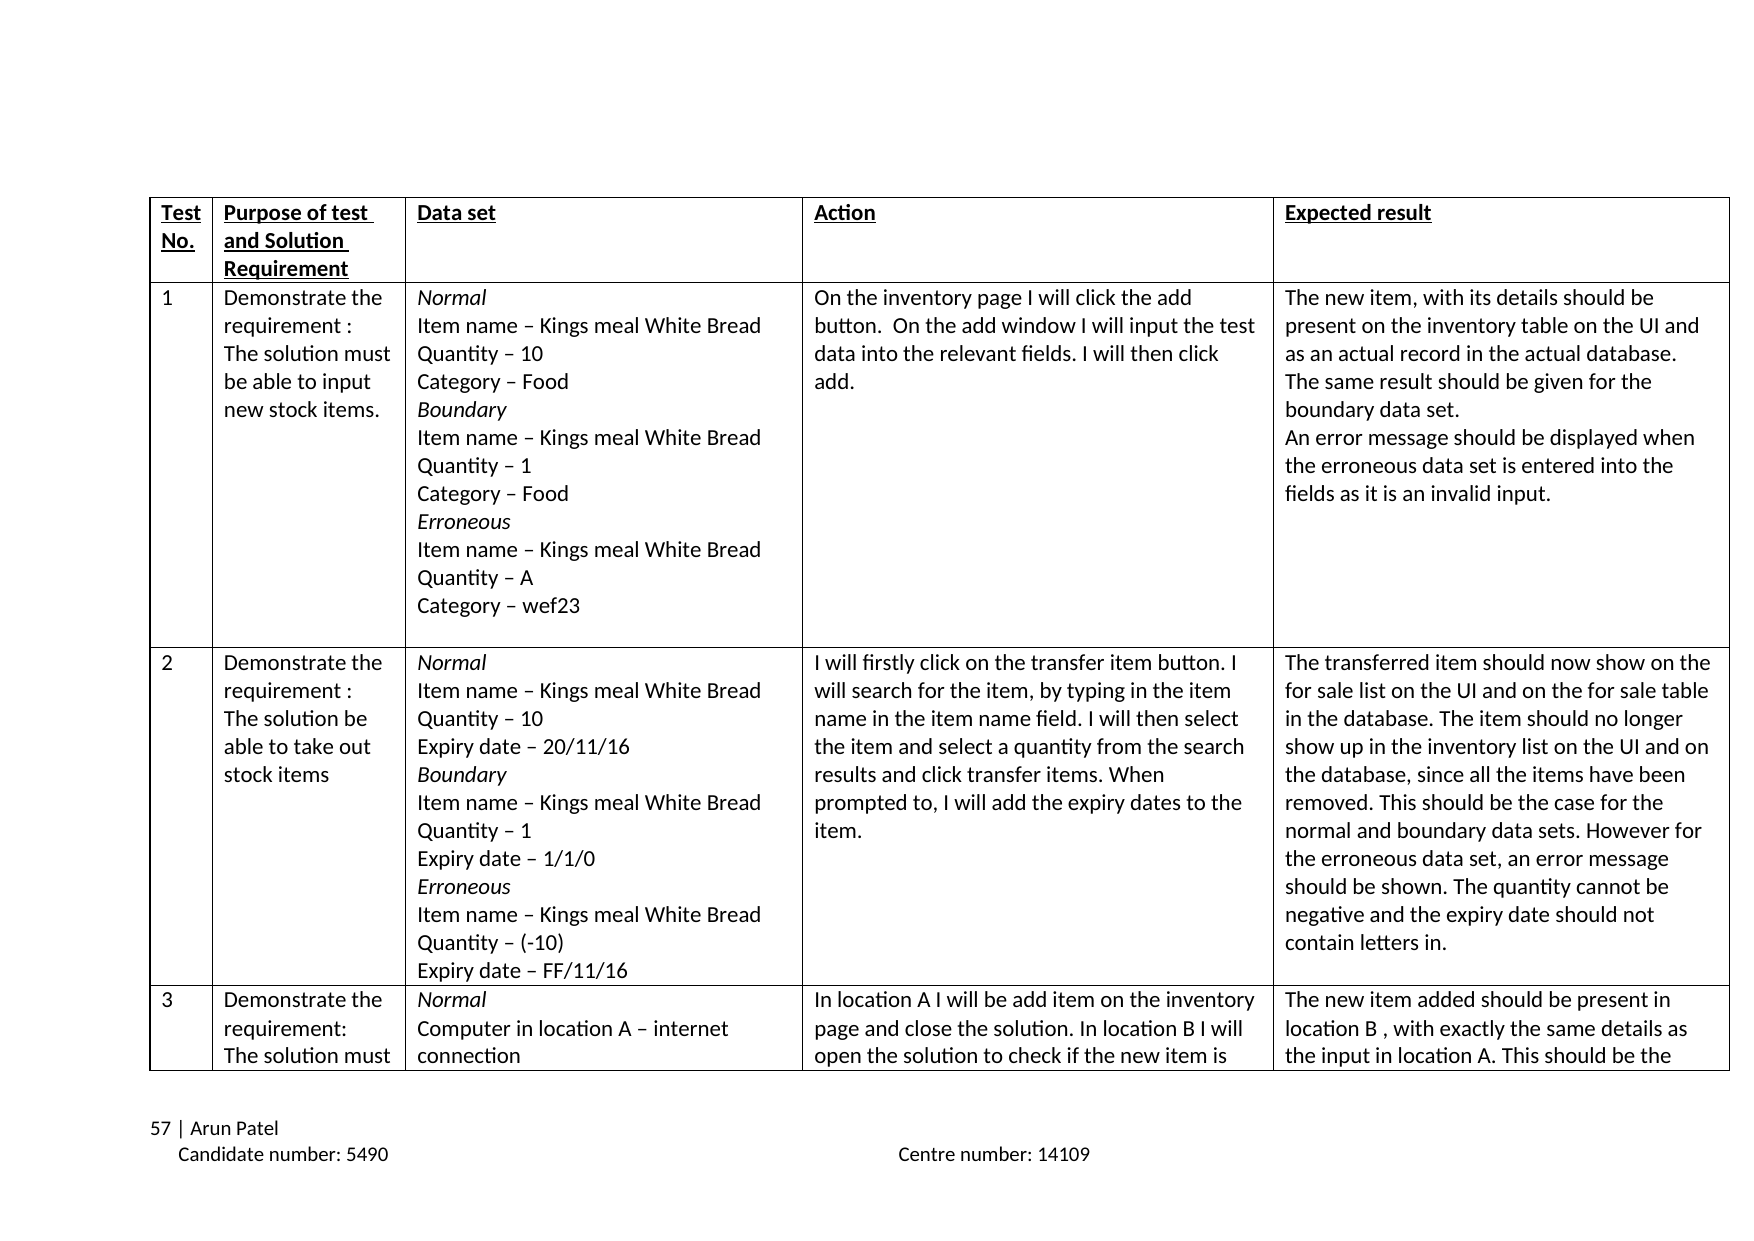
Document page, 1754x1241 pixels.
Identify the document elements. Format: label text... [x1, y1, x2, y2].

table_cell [213, 986, 405, 1070]
table_cell Normal Item name – Kings meal White Bread Quantity – 10 Expiry date – 20/11/16 Boundary Item name – Kings meal White Bread Quantity – 1 Expiry date – 1/1/0 Erroneous Item name – Kings meal White Bread Quantity – (-10) Expiry date – FF/11/16 [406, 648, 802, 984]
table_header Test No. [151, 198, 212, 282]
table_cell I will firstly click on the transfer item button. I will search for the item, by typing in the item name in the item name field. I will then select the item and select a quantity from the search results and click transfer items. When prompted to, I will add the expiry dates to the item. [803, 648, 1273, 984]
table_cell Normal Item name – Kings meal White Bread Quantity – 10 Category – Food Boundary Item name – Kings meal White Bread Quantity – 1 Category – Food Erroneous Item name – Kings meal White Bread Quantity – A Category – wef23 [406, 283, 802, 647]
table_cell Demonstrate the requirement : The solution be able to take out stock items [213, 648, 405, 984]
table_cell 3 [151, 986, 212, 1070]
table_cell 2 [151, 648, 212, 984]
table_cell On the inventory page I will click the add button. On the add window I will input the test data into the relevant fields. I will then click add. [803, 283, 1273, 647]
table_cell 1 [151, 283, 212, 647]
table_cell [406, 986, 802, 1070]
table_header Purpose of test and Solution Requirement [213, 198, 405, 282]
table_cell The new item, with its details should be present on the inventory table on the UI and as an actual record in the actual database. The same result should be given for the boundary data set. An error message should be displayed when the erroneous data set is entered into the fields as it is an invalid input. [1274, 283, 1729, 647]
table_cell The transferred item should now show on the for sale list on the UI and on the for sale table in the database. The item should no longer show up in the inventory list on the UI and on the database, since all the items have been removed. This should be the case for the normal and boundary data sets. However for the erroneous data set, an error message should be shown. The quantity cannot be negative and the expiry date should not contain letters in. [1274, 648, 1729, 984]
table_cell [1274, 986, 1729, 1070]
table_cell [803, 986, 1273, 1070]
table_header Action [803, 198, 1273, 282]
table_header Data set [406, 198, 802, 282]
table_cell Demonstrate the requirement : The solution must be able to input new stock items. [213, 283, 405, 647]
table_header Expected result [1274, 198, 1729, 282]
